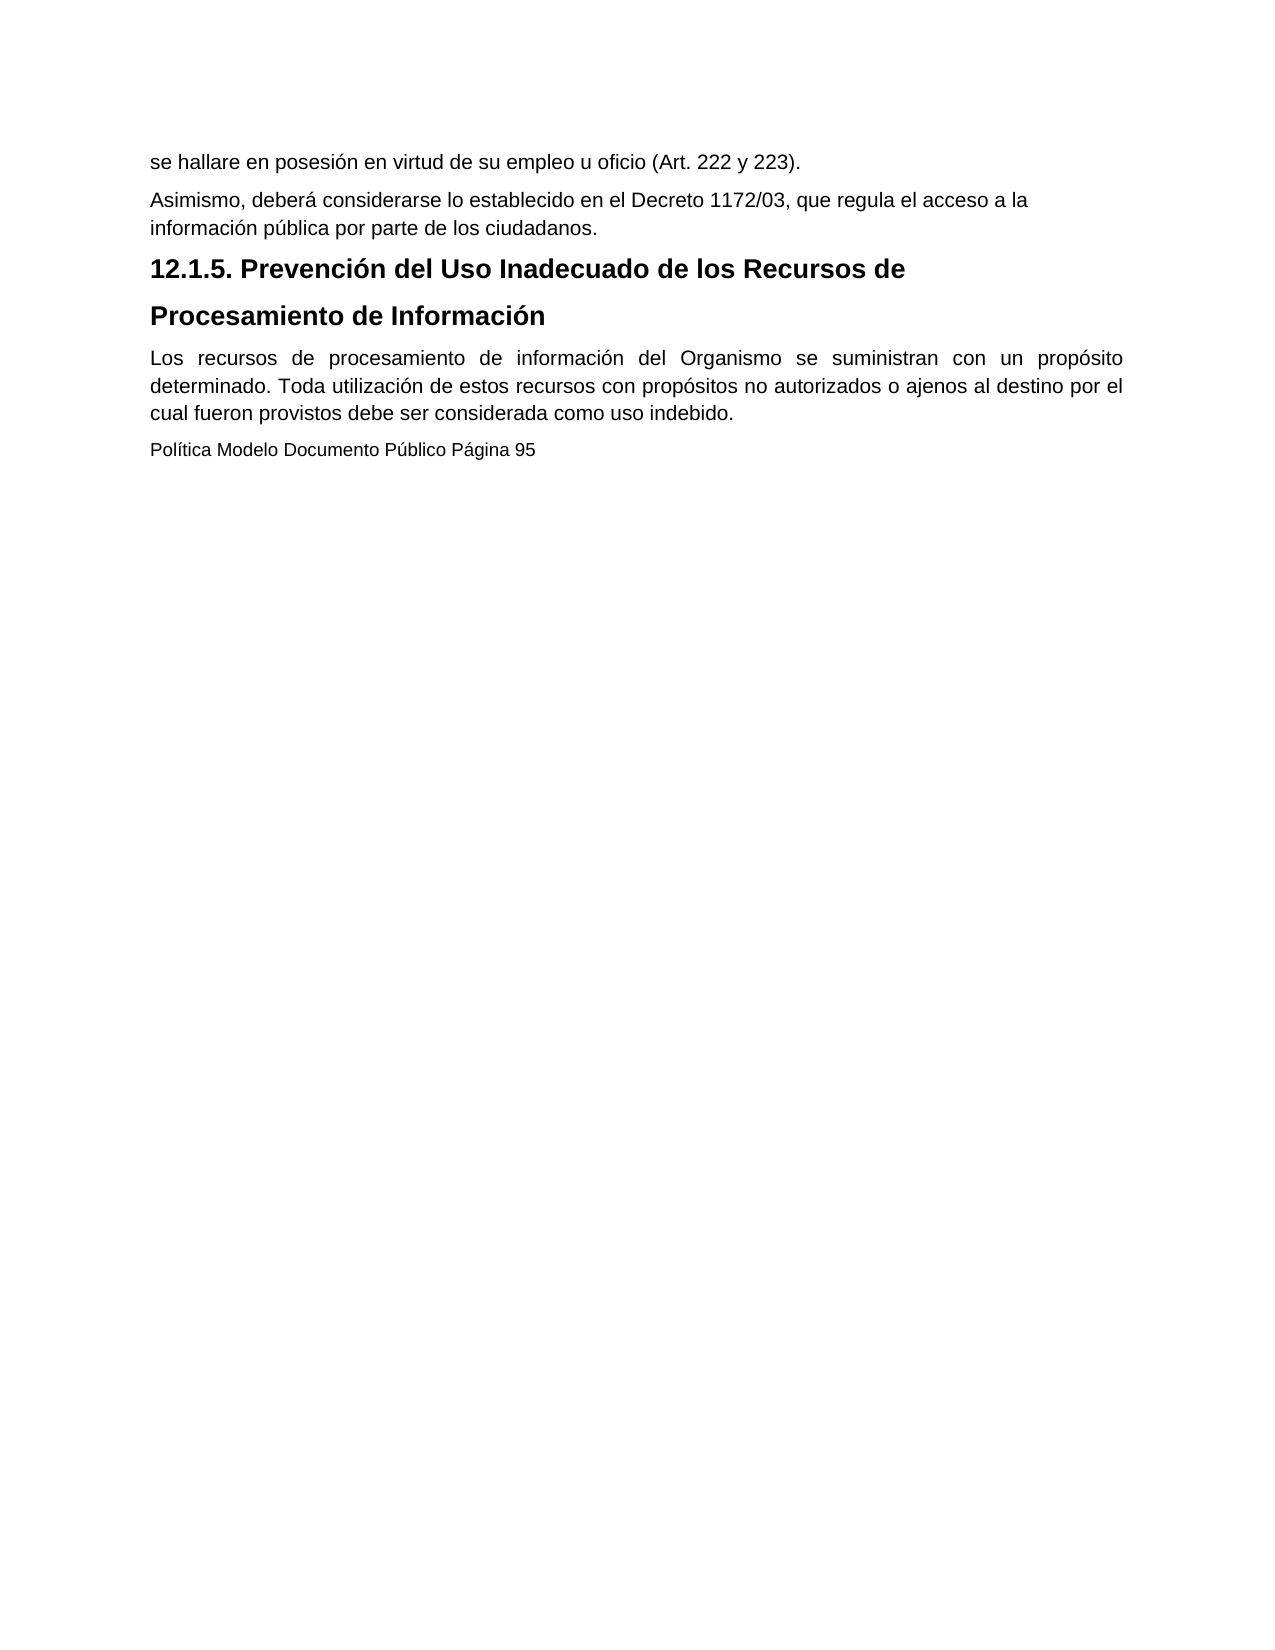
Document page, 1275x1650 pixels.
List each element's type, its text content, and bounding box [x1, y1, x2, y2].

text Procesamiento de Información [150, 300, 1125, 331]
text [150, 150, 1125, 174]
text Política Modelo Documento Público Página 95 [150, 439, 1125, 461]
text 12.1.5. Prevención del Uso Inadecuado de los Recursos de [150, 253, 1125, 284]
text Los recursos de procesamiento de información del Organismo se suministran con un propósito determinado. Toda utilización de estos recursos con propósitos no autorizados o ajenos al destino por el cual fueron provistos debe ser considerada como uso indebido. [150, 346, 1125, 425]
text Asimismo, deberá considerarse lo establecido en el Decreto 1172/03, que regula el acceso a la información pública por parte de los ciudadanos. [150, 188, 1125, 239]
